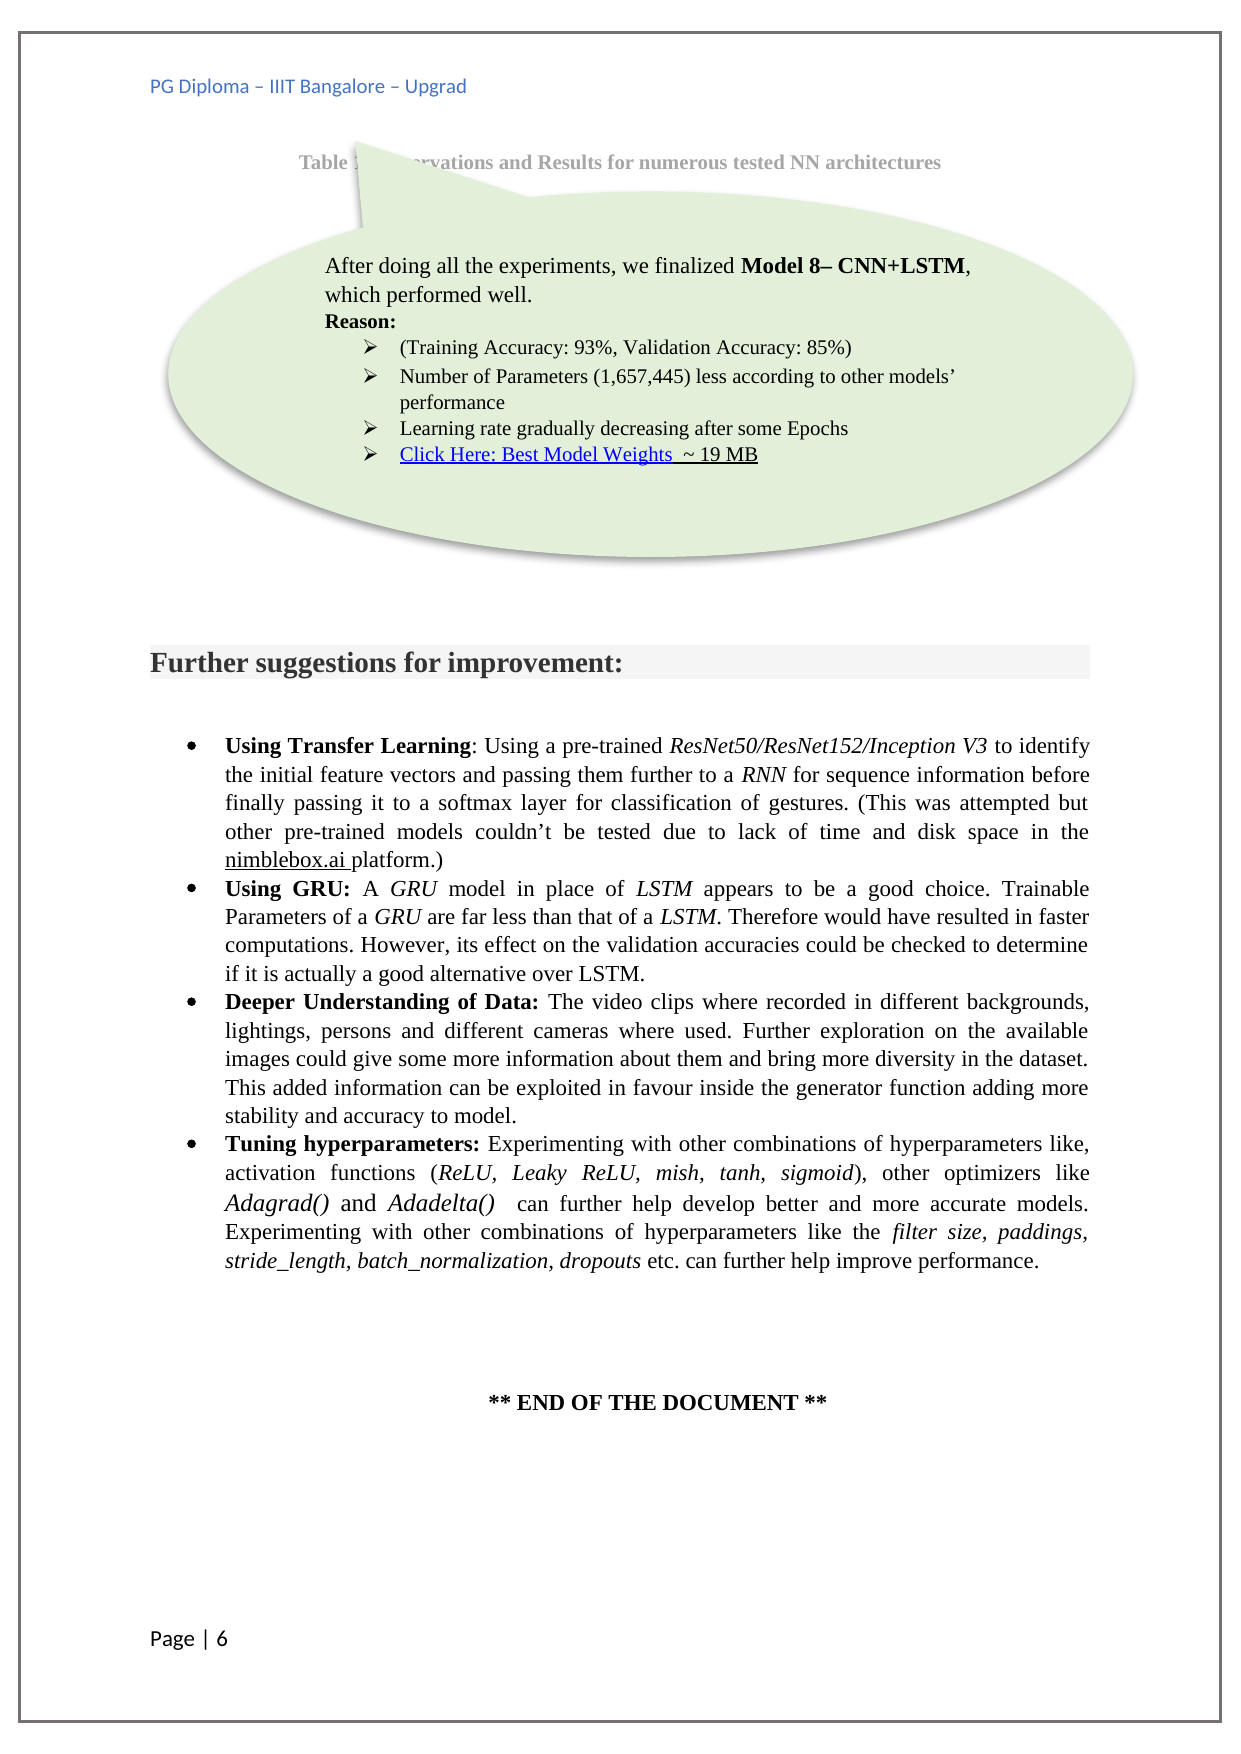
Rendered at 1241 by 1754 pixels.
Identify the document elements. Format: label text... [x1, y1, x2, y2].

list Tuning hyperparameters: Experimenting with other combinations of hyperparameters like, activation functions (ReLU, Leaky ReLU, mish, tanh, sigmoid), other optimizers like Adagrad() and Adadelta() can further help develop better and more accurate models. Experimenting with other combinations of hyperparameters like the filter size, paddings, stride_length, batch_normalization, dropouts etc. can further help improve performance. [187, 1131, 1090, 1273]
list Using Transfer Learning: Using a pre-trained ResNet50/ResNet152/Inception V3 to identify the initial feature vectors and passing them further to a RNN for sequence information before finally passing it to a softmax layer for classification of gestures. (This was attempted but other pre-trained models couldn’t be tested due to lack of time and disk space in the nimblebox.ai platform.) [187, 732, 1090, 872]
list ** END OF THE DOCUMENT ** [225, 1389, 1090, 1415]
list Table 1: Observations and Results for numerous tested NN architectures [387, 150, 1090, 174]
list Table 1: Observations and Results for numerous tested NN architectures [150, 150, 351, 174]
list Using GRU: A GRU model in place of LSTM appears to be a good choice. Trainable Parameters of a GRU are far less than that of a LSTM. Therefore would have resulted in faster computations. However, its effect on the validation accuracies could be checked to determine if it is actually a good alternative over LSTM. [187, 874, 1090, 986]
subtitle Further suggestions for improvement: [150, 645, 1090, 679]
list Deeper Understanding of Data: The video clips where recorded in different backgrounds, lightings, persons and different cameras where used. Further exploration on the available images could give some more information about them and bring more diversity in the dataset. This added information can be exploited in favour inside the generator function adding more stability and accuracy to model. [187, 988, 1090, 1128]
